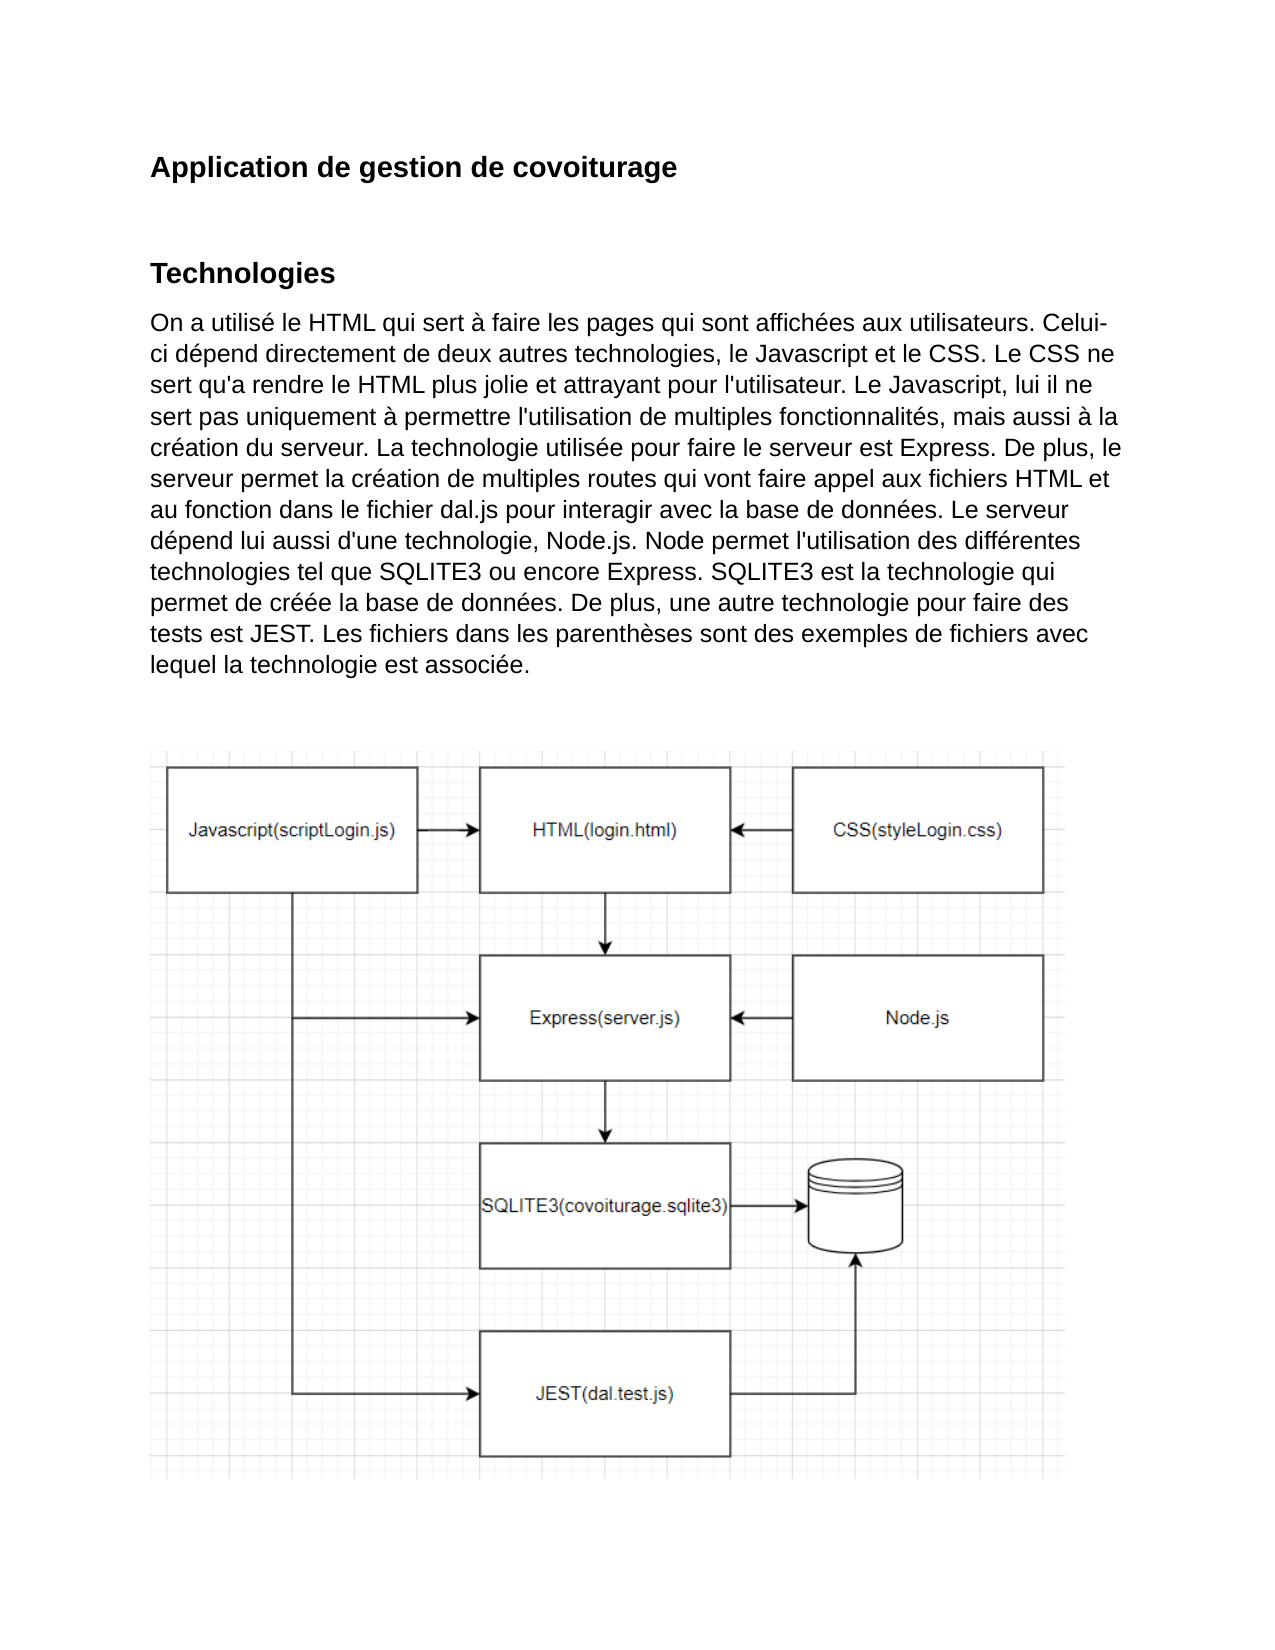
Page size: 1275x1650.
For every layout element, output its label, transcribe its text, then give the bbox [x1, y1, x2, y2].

picture [150, 751, 1065, 1479]
text Technologies [150, 256, 1125, 289]
text Application de gestion de covoiturage [150, 150, 1125, 183]
text On a utilisé le HTML qui sert à faire les pages qui sont affichées aux utilisateurs. Celui-ci dépend directement de deux autres technologies, le Javascript et le CSS. Le CSS ne sert qu'a rendre le HTML plus jolie et attrayant pour l'utilisateur. Le Javascript, lui il ne sert pas uniquement à permettre l'utilisation de multiples fonctionnalités, mais aussi à la création du serveur. La technologie utilisée pour faire le serveur est Express. De plus, le serveur permet la création de multiples routes qui vont faire appel aux fichiers HTML et au fonction dans le fichier dal.js pour interagir avec la base de données. Le serveur dépend lui aussi d'une technologie, Node.js. Node permet l'utilisation des différentes technologies tel que SQLITE3 ou encore Express. SQLITE3 est la technologie qui permet de créée la base de données. De plus, une autre technologie pour faire des tests est JEST. Les fichiers dans les parenthèses sont des exemples de fichiers avec lequel la technologie est associée. [150, 308, 1125, 679]
